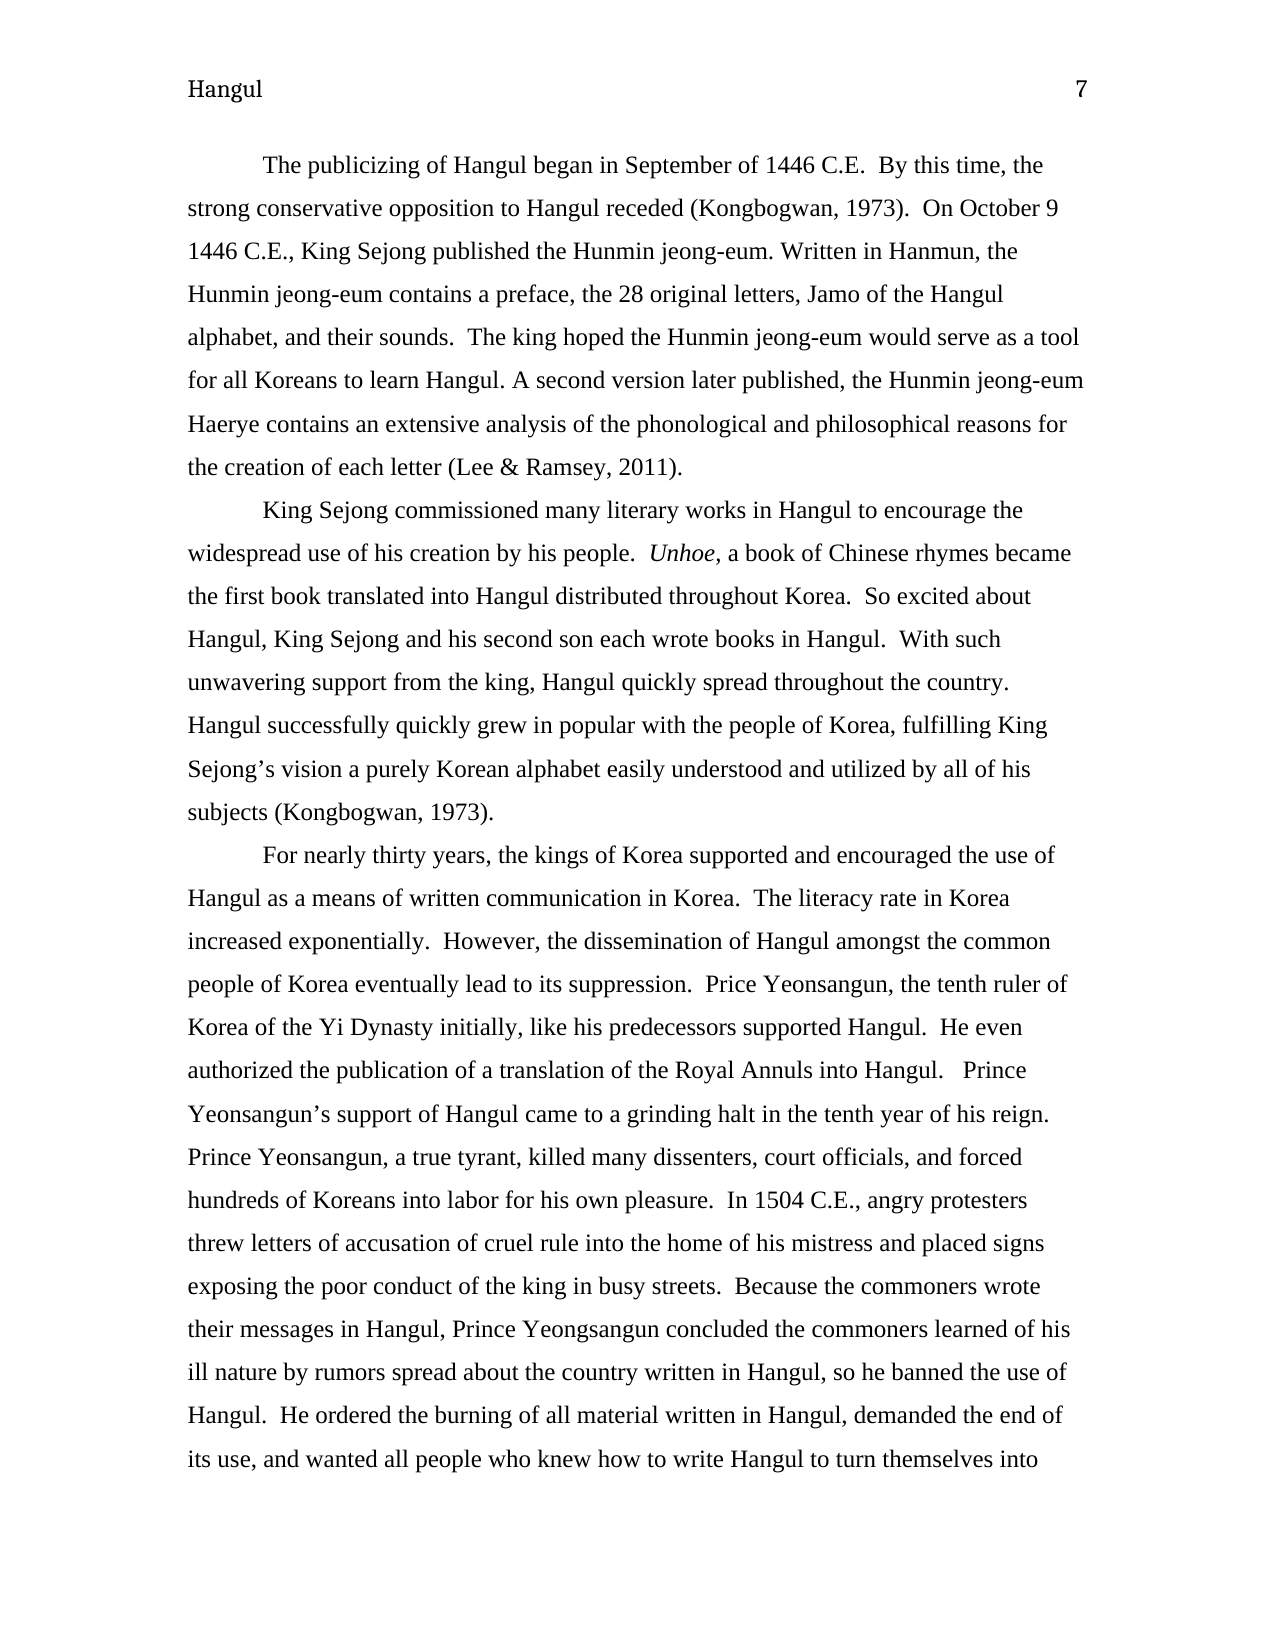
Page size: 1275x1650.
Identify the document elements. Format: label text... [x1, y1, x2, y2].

text King Sejong commissioned many literary works in Hangul to encourage the widespread use of his creation by his people. Unhoe, a book of Chinese rhymes became the first book translated into Hangul distributed throughout Korea. So excited about Hangul, King Sejong and his second son each wrote books in Hangul. With such unwavering support from the king, Hangul quickly spread throughout the country. Hangul successfully quickly grew in popular with the people of Korea, fulfilling King Sejong’s vision a purely Korean alphabet easily understood and utilized by all of his subjects (Kongbogwan, 1973). [187, 495, 1087, 826]
text The publicizing of Hangul began in September of 1446 C.E. By this time, the strong conservative opposition to Hangul receded (Kongbogwan, 1973). On October 9 1446 C.E., King Sejong published the Hunmin jeong-eum. Written in Hanmun, the Hunmin jeong-eum contains a preface, the 28 original letters, Jamo of the Hangul alphabet, and their sounds. The king hoped the Hunmin jeong-eum would serve as a tool for all Koreans to learn Hangul. A second version later published, the Hunmin jeong-eum Haerye contains an extensive analysis of the phonological and philosophical reasons for the creation of each letter (Lee & Ramsey, 2011). [187, 150, 1087, 481]
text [187, 840, 1087, 1472]
